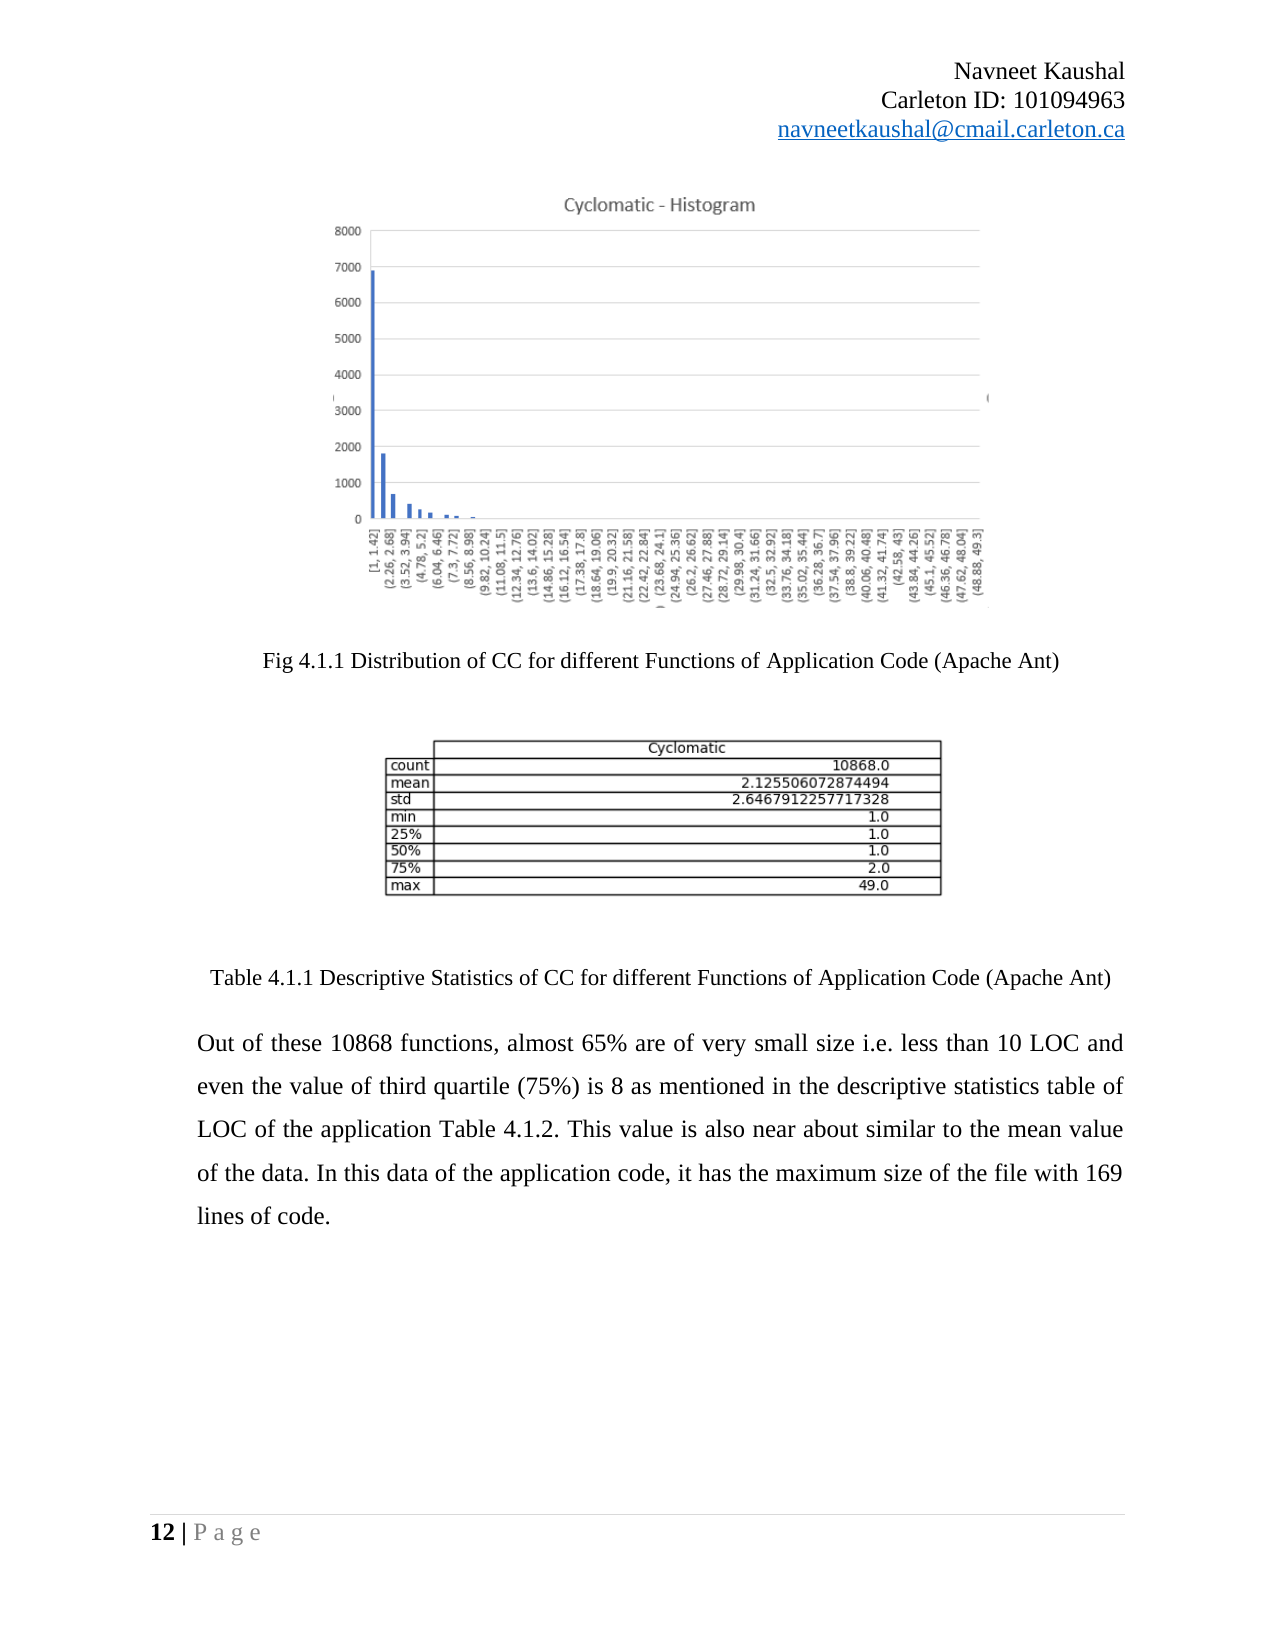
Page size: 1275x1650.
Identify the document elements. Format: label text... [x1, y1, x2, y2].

picture [362, 711, 960, 925]
text Table 4.1.1 Descriptive Statistics of CC for different Functions of Application Code (Apache Ant) [197, 964, 1125, 990]
picture [333, 196, 989, 608]
text Fig 4.1.1 Distribution of CC for different Functions of Application Code (Apache Ant) [197, 647, 1125, 673]
text Out of these 10868 functions, almost 65% are of very small size i.e. less than 10 LOC and even the value of third quartile (75%) is 8 as mentioned in the descriptive statistics table of LOC of the application Table 4.1.2. This value is also near about similar to the mean value of the data. In this data of the application code, it has the maximum size of the file with 169 lines of code. [197, 1028, 1125, 1229]
